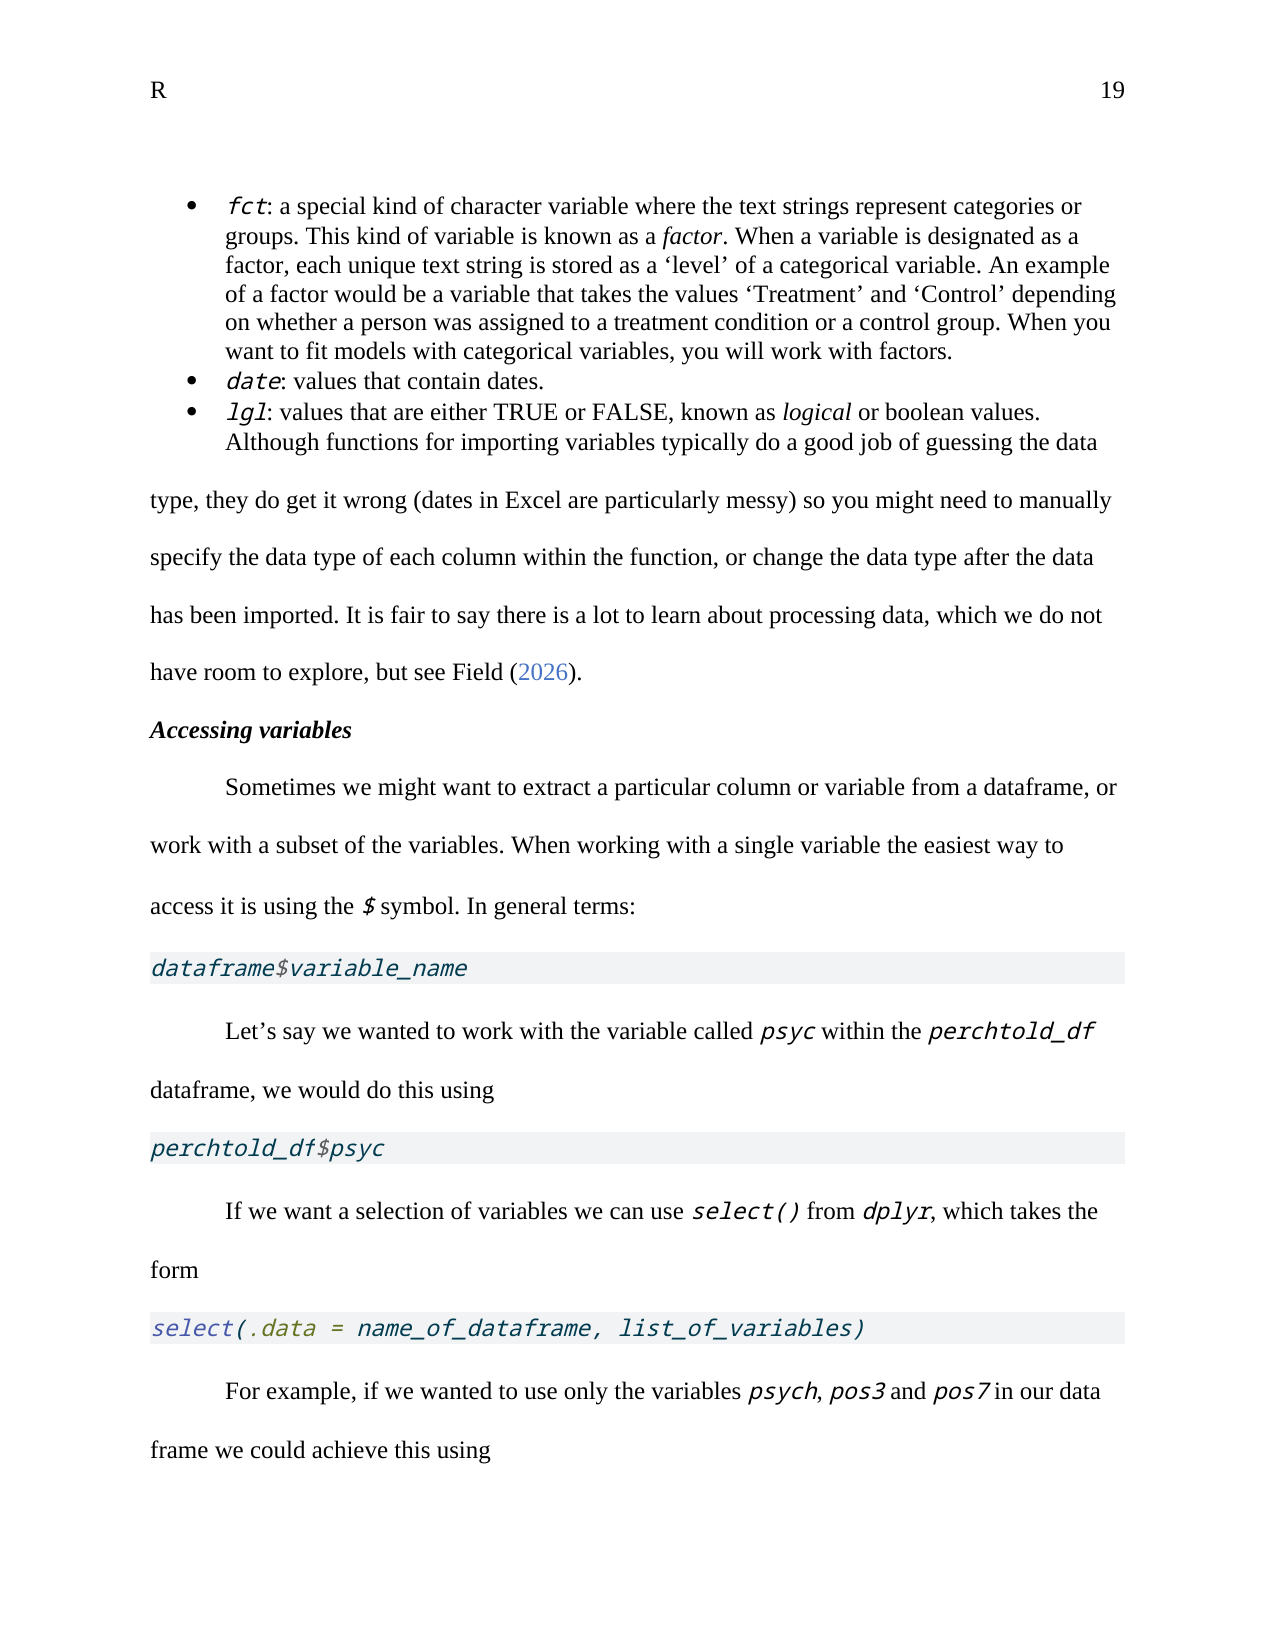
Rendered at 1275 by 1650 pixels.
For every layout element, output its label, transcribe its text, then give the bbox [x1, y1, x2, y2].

list lgl: values that are either TRUE or FALSE, known as logical or boolean values. [187, 396, 1125, 427]
list date: values that contain dates. [187, 365, 1125, 396]
text For example, if we wanted to use only the variables psych, pos3 and pos7 in our data frame we could achieve this using [150, 1375, 1125, 1464]
text select(.data = name_of_dataframe, list_of_variables) [150, 1312, 1125, 1344]
text Let’s say we wanted to work with the variable called psyc within the perchtold_df dataframe, we would do this using [150, 1015, 1125, 1104]
text Although functions for importing variables typically do a good job of guessing the data type, they do get it wrong (dates in Excel are particularly messy) so you might need to manually specify the data type of each column within the function, or change the data type after the data has been imported. It is fair to say there is a lot to learn about processing data, which we do not have room to explore, but see Field (2026). [150, 427, 1125, 686]
list fct: a special kind of character variable where the text strings represent categories or groups. This kind of variable is known as a factor. When a variable is designated as a factor, each unique text string is stored as a ‘level’ of a categorical variable. An example of a factor would be a variable that takes the values ‘Treatment’ and ‘Control’ depending on whether a person was assigned to a treatment condition or a control group. When you want to fit models with categorical variables, you will work with factors. [187, 190, 1125, 365]
subtitle Accessing variables [150, 715, 1125, 744]
text Sometimes we might want to extract a particular column or variable from a dataframe, or work with a subset of the variables. When working with a single variable the easiest way to access it is using the $ symbol. In general terms: [150, 772, 1125, 921]
text perchtold_df$psyc [150, 1132, 1125, 1164]
text If we want a selection of variables we can use select() from dplyr, which takes the form [150, 1195, 1125, 1284]
text dataframe$variable_name [150, 952, 1125, 984]
